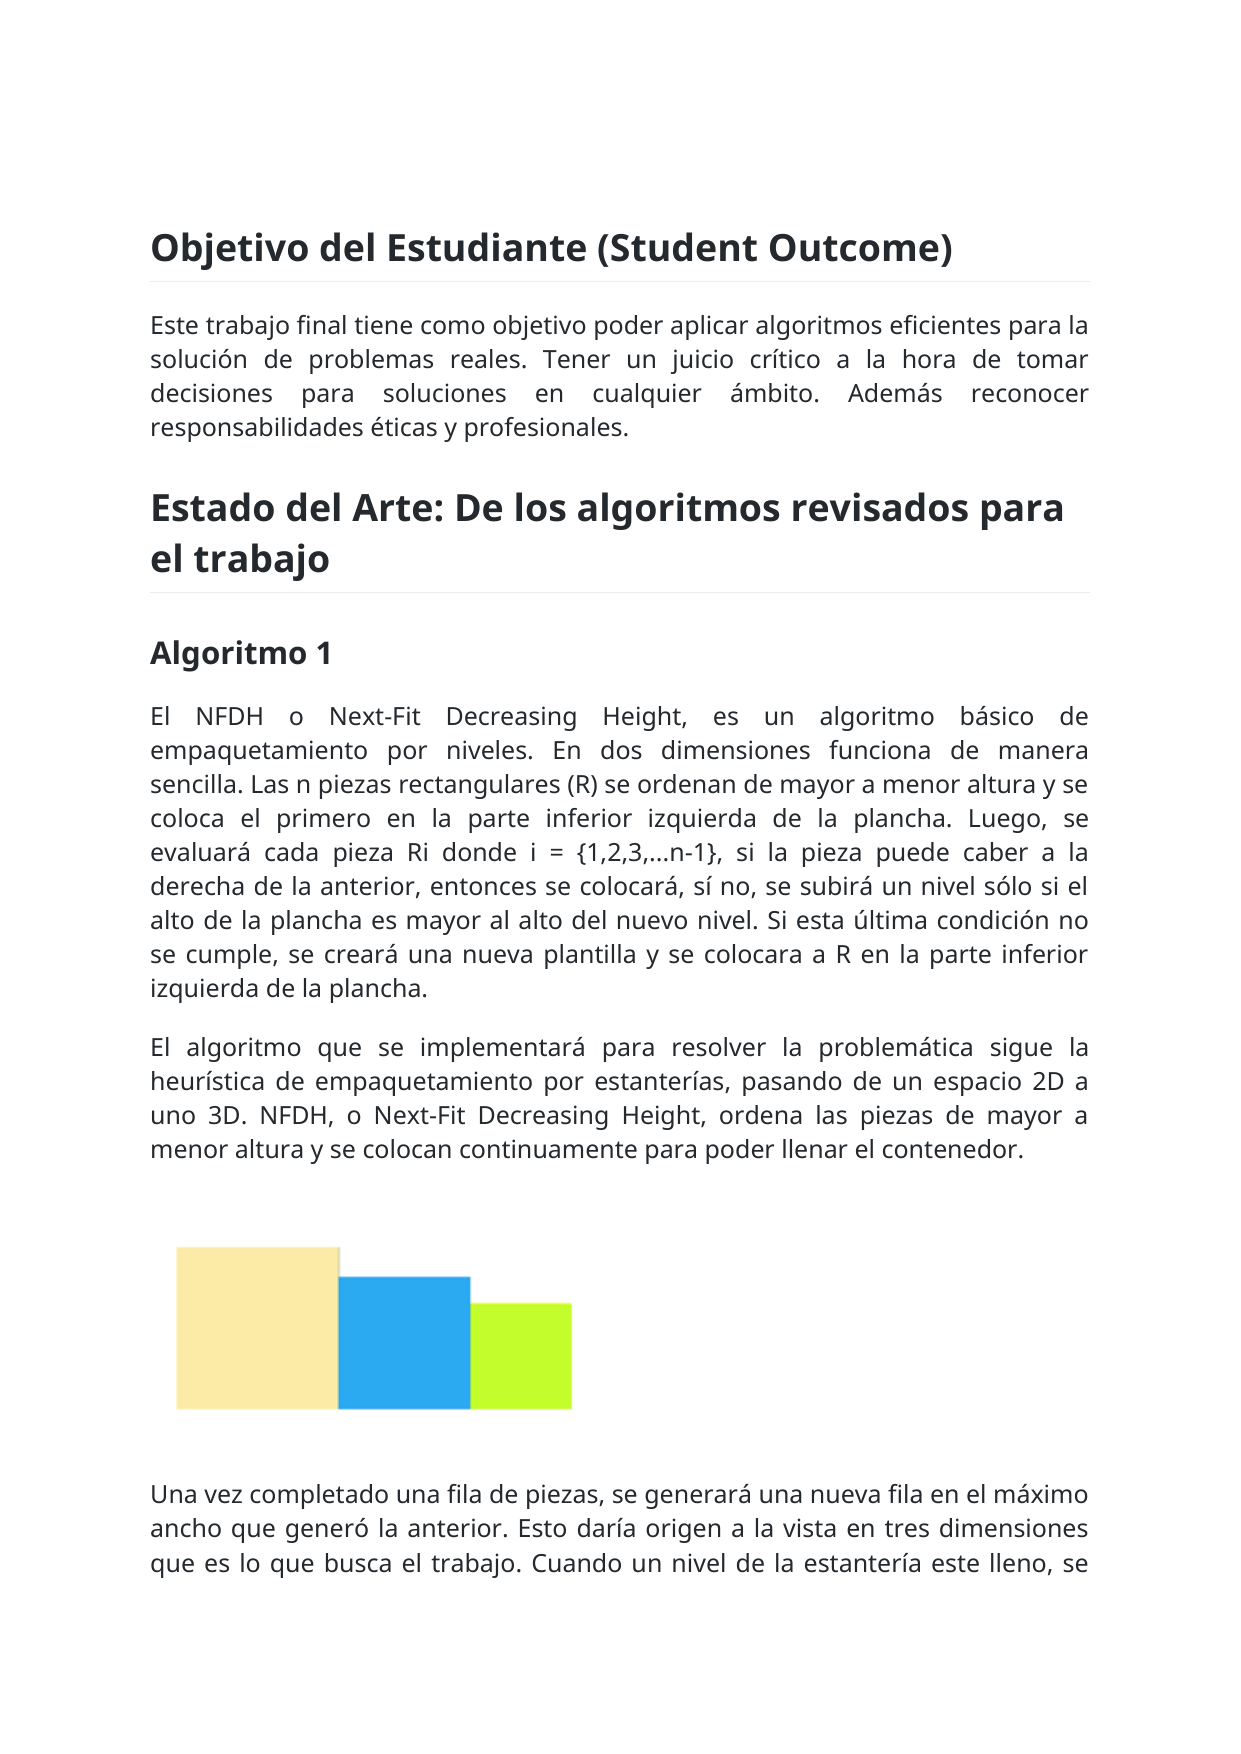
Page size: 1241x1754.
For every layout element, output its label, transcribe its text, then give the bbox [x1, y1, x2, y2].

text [150, 1477, 1090, 1579]
picture [150, 1191, 608, 1452]
text Objetivo del Estudiante (Student Outcome) [150, 222, 1090, 281]
text El algoritmo que se implementará para resolver la problemática sigue la heurística de empaquetamiento por estanterías, pasando de un espacio 2D a uno 3D. NFDH, o Next-Fit Decreasing Height, ordena las piezas de mayor a menor altura y se colocan continuamente para poder llenar el contenedor. [150, 1030, 1090, 1166]
text Este trabajo final tiene como objetivo poder aplicar algoritmos eficientes para la solución de problemas reales. Tener un juicio crítico a la hora de tomar decisiones para soluciones en cualquier ámbito. Además reconocer responsabilidades éticas y profesionales. [150, 307, 1090, 444]
text Algoritmo 1 [150, 631, 1090, 673]
text El NFDH o Next-Fit Decreasing Height, es un algoritmo básico de empaquetamiento por niveles. En dos dimensiones funciona de manera sencilla. Las n piezas rectangulares (R) se ordenan de mayor a menor altura y se coloca el primero en la parte inferior izquierda de la plancha. Luego, se evaluará cada pieza Ri donde i = {1,2,3,...n-1}, si la pieza puede caber a la derecha de la anterior, entonces se colocará, sí no, se subirá un nivel sólo si el alto de la plancha es mayor al alto del nuevo nivel. Si esta última condición no se cumple, se creará una nueva plantilla y se colocara a R en la parte inferior izquierda de la plancha. [150, 698, 1090, 1005]
text Estado del Arte: De los algoritmos revisados para el trabajo [150, 481, 1090, 592]
